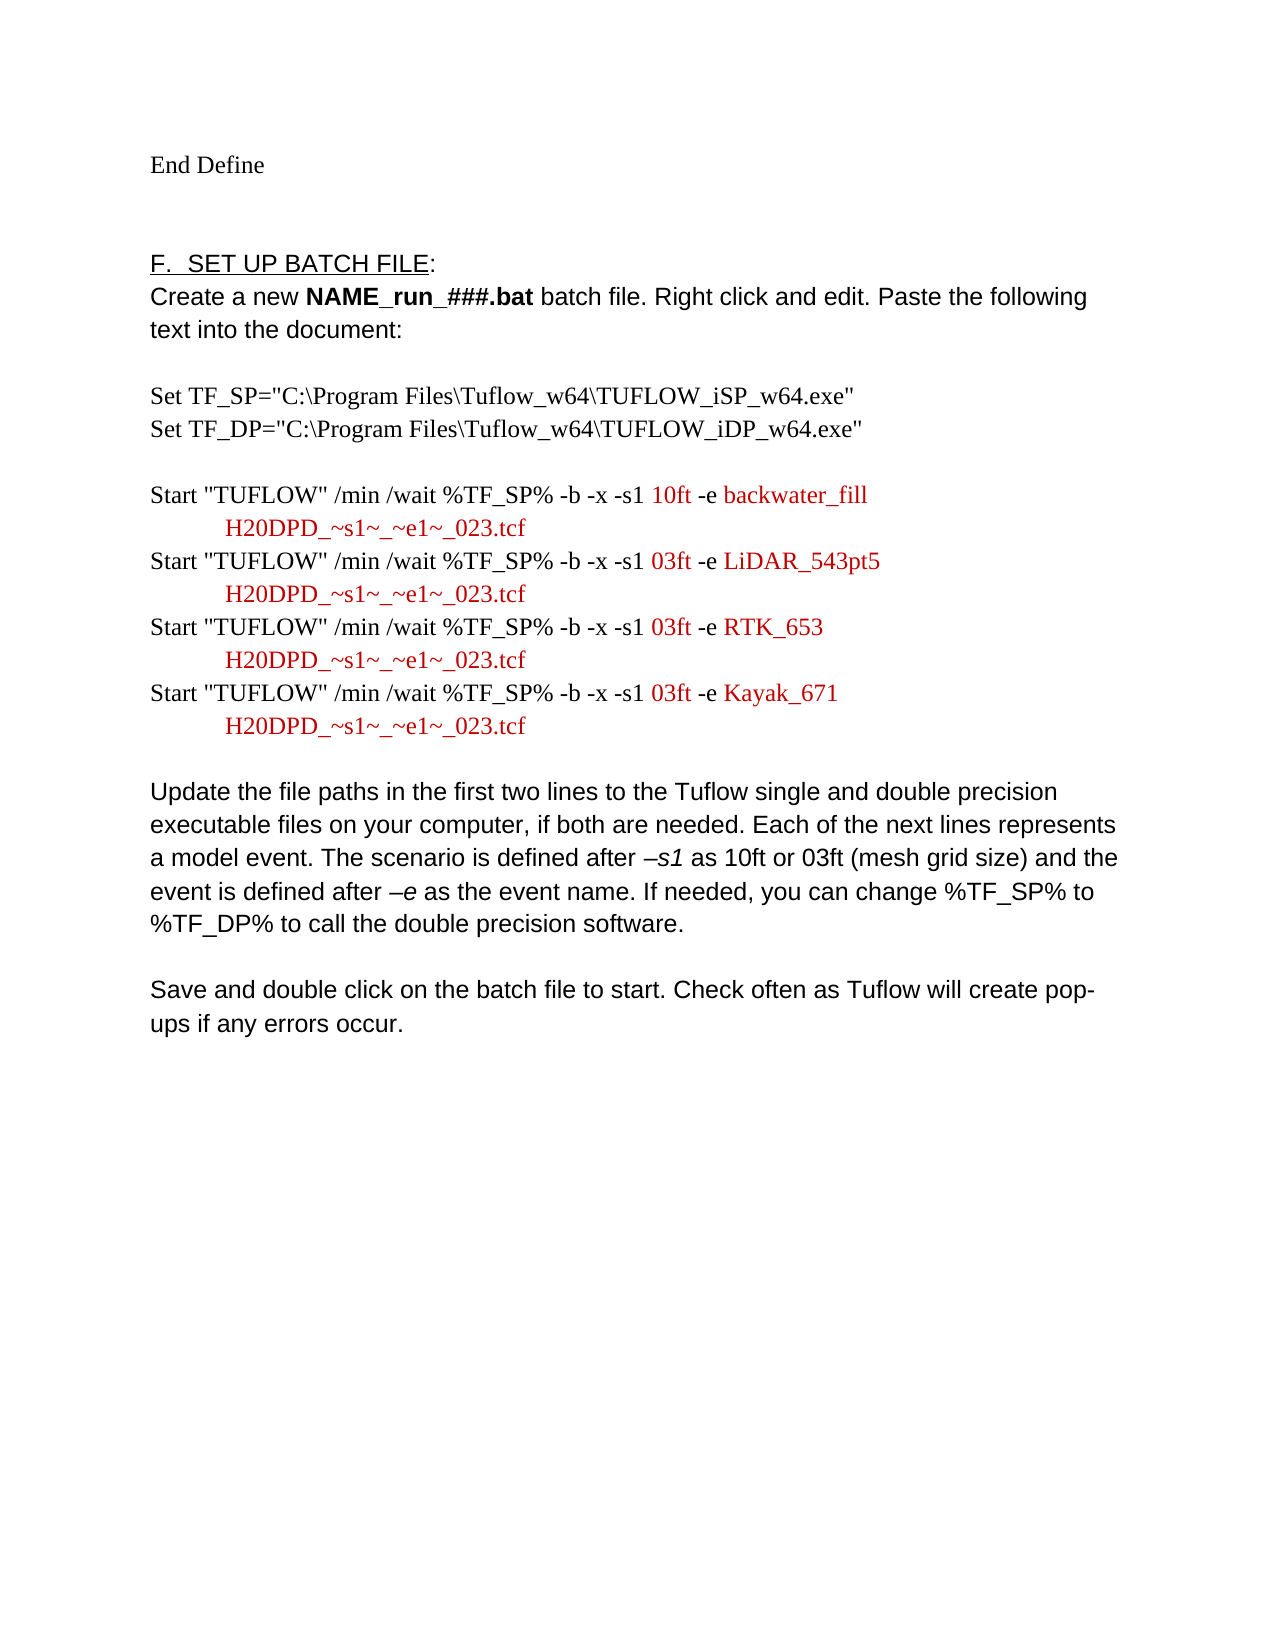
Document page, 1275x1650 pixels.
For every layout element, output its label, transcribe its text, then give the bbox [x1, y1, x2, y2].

subtitle Save and double click on the batch file to start. Check often as Tuflow will create pop-ups if any errors occur. [150, 976, 1125, 1037]
text Update the file paths in the first two lines to the Tuflow single and double precision executable files on your computer, if both are needed. Each of the next lines represents a model event. The scenario is defined after –s1 as 10ft or 03ft (mesh grid size) and the event is defined after –e as the event name. If needed, you can change %TF_SP% to %TF_DP% to call the double precision software. [150, 777, 1125, 938]
text Start "TUFLOW" /min /wait %TF_SP% -b -x -s1 10ft -e backwater_fill H20DPD_~s1~_~e1~_023.tcf [150, 480, 1125, 542]
text Start "TUFLOW" /min /wait %TF_SP% -b -x -s1 03ft -e LiDAR_543pt5 H20DPD_~s1~_~e1~_023.tcf [150, 546, 1125, 608]
text Create a new NAME_run_###.bat batch file. Right click and edit. Paste the following text into the document: [150, 282, 1125, 344]
list SET UP BATCH FILE: [150, 249, 1125, 278]
text Set TF_DP="C:\Program Files\Tuflow_w64\TUFLOW_iDP_w64.exe" [150, 414, 1125, 443]
text Start "TUFLOW" /min /wait %TF_SP% -b -x -s1 03ft -e RTK_653 H20DPD_~s1~_~e1~_023.tcf [150, 612, 1125, 674]
text End Define [150, 150, 1125, 179]
text Start "TUFLOW" /min /wait %TF_SP% -b -x -s1 03ft -e Kayak_671 H20DPD_~s1~_~e1~_023.tcf [150, 678, 1125, 740]
text Set TF_SP="C:\Program Files\Tuflow_w64\TUFLOW_iSP_w64.exe" [150, 381, 1125, 410]
